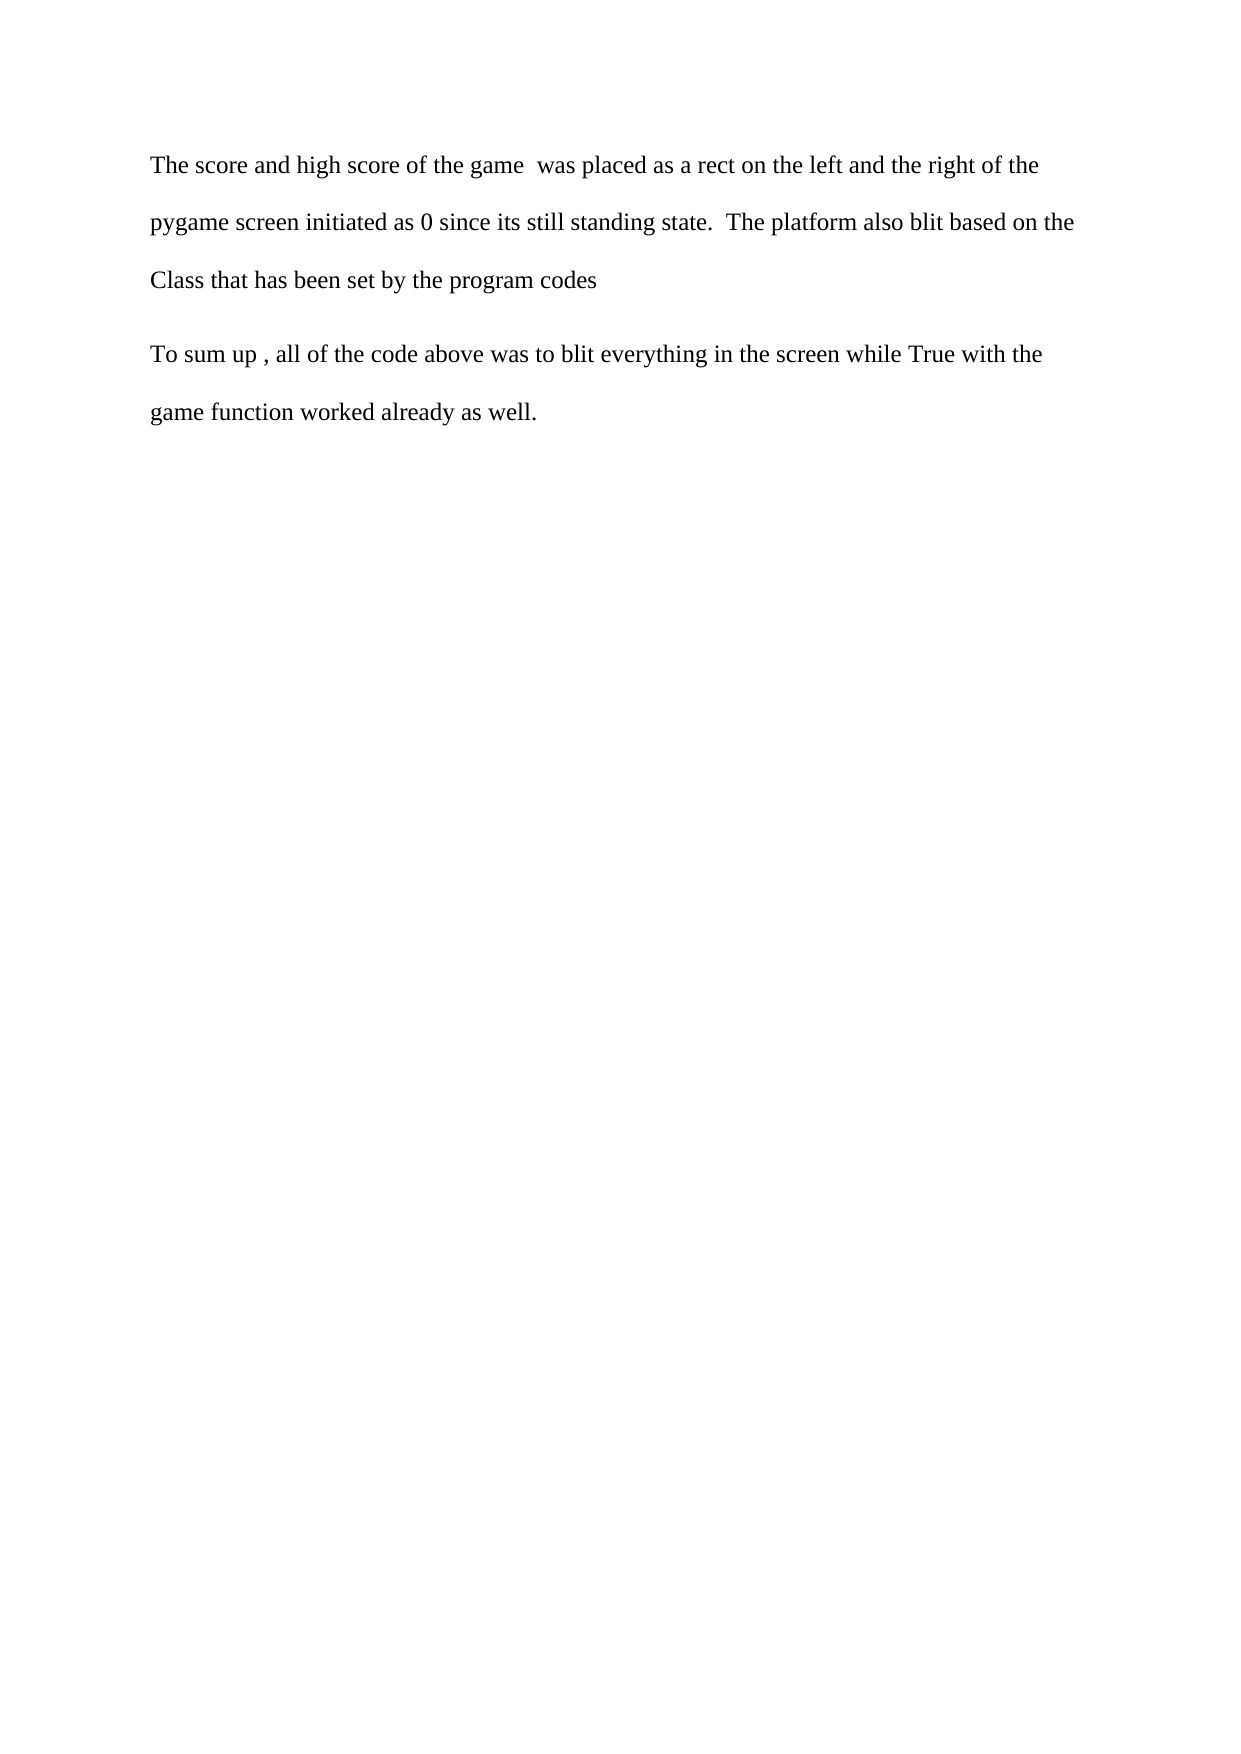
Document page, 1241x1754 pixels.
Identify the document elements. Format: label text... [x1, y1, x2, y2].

text The score and high score of the game was placed as a rect on the left and the right of the pygame screen initiated as 0 since its still standing state. The platform also blit based on the Class that has been set by the program codes [150, 150, 1090, 294]
text To sum up , all of the code above was to blit everything in the screen while True with the game function worked already as well. [150, 339, 1090, 425]
